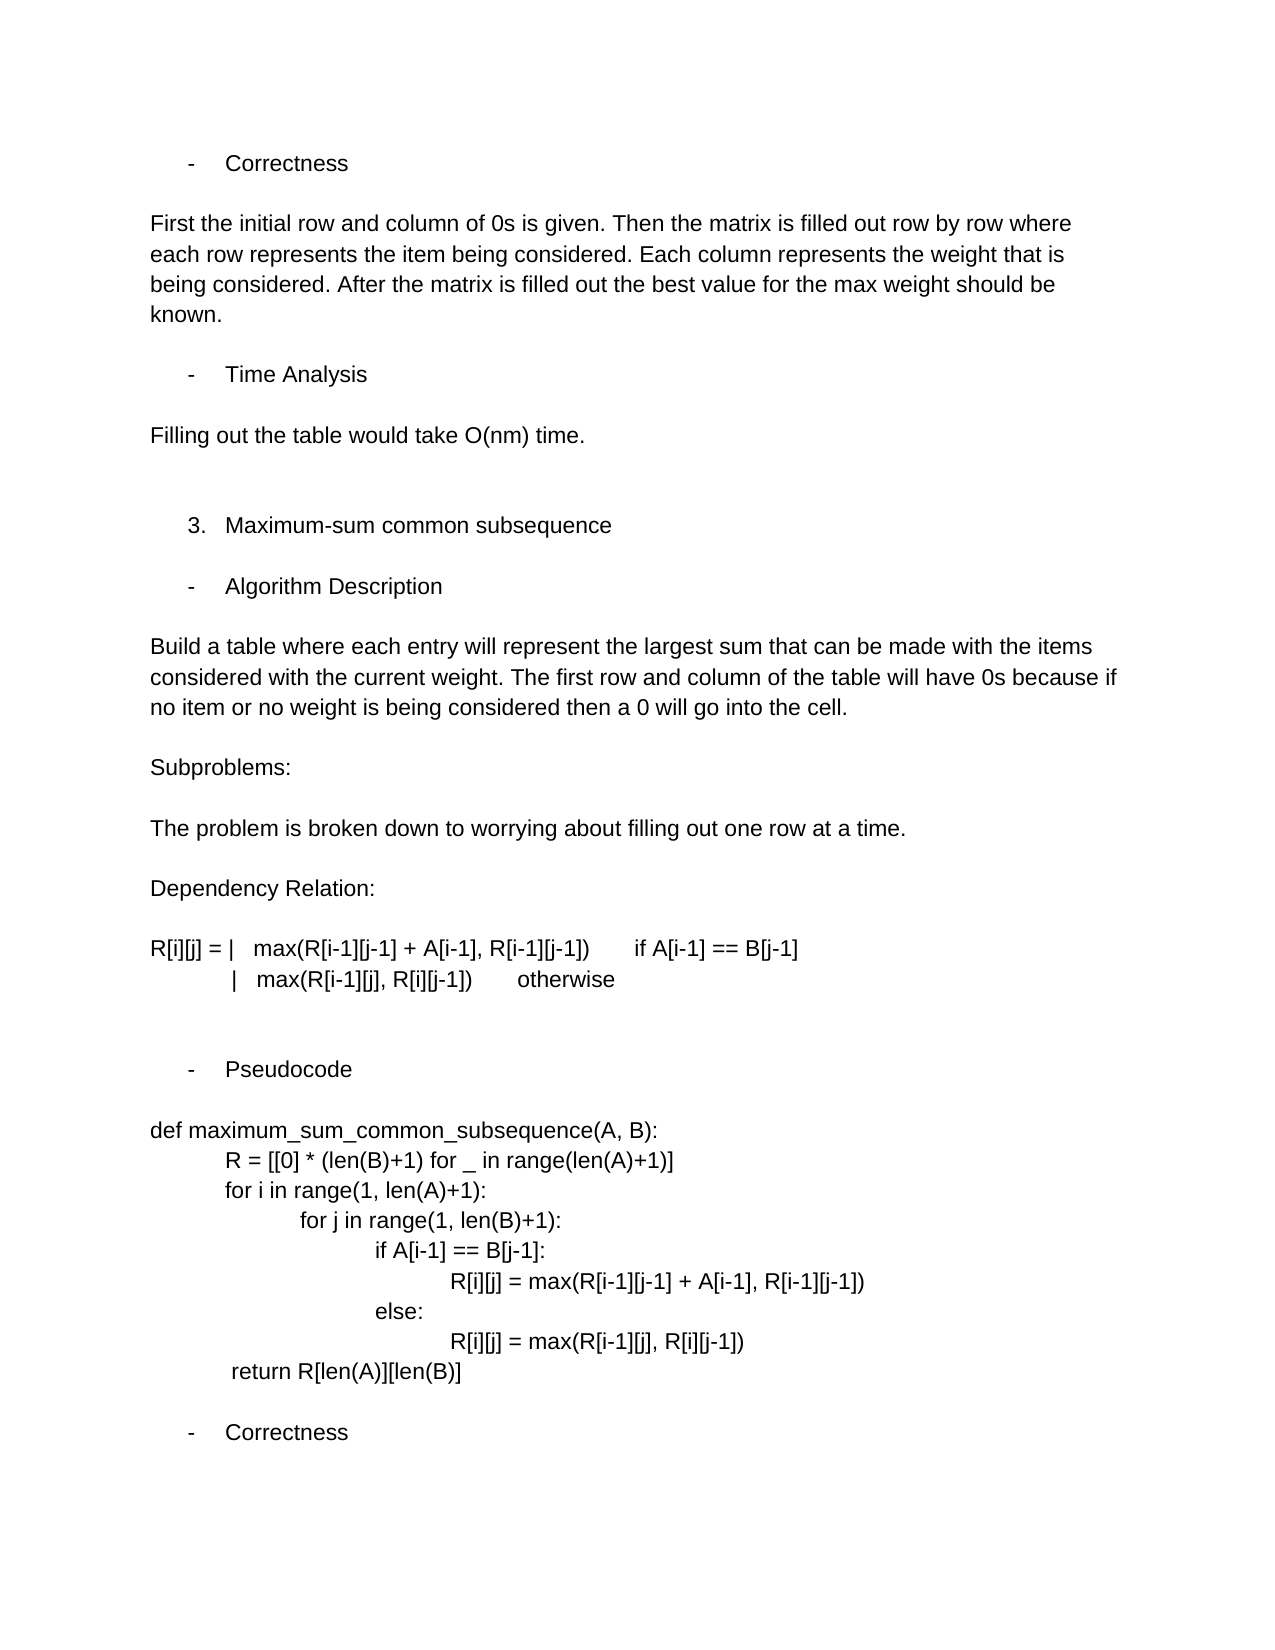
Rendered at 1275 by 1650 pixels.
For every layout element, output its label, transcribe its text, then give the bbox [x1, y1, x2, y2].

text return R[len(A)][len(B)] [150, 1358, 1125, 1385]
list Algorithm Description [187, 573, 1125, 599]
text | max(R[i-1][j], R[i][j-1]) otherwise [150, 966, 1125, 992]
list Correctness [187, 150, 1125, 176]
text R[i][j] = | max(R[i-1][j-1] + A[i-1], R[i-1][j-1]) if A[i-1] == B[j-1] [150, 935, 1125, 962]
list Maximum-sum common subsequence [187, 512, 1125, 539]
text R[i][j] = max(R[i-1][j-1] + A[i-1], R[i-1][j-1]) [150, 1268, 1125, 1294]
text R[i][j] = max(R[i-1][j], R[i][j-1]) [150, 1328, 1125, 1354]
list Pseudocode [187, 1056, 1125, 1083]
text Filling out the table would take O(nm) time. [150, 422, 1125, 448]
text Build a table where each entry will represent the largest sum that can be made with the items considered with the current weight. The first row and column of the table will have 0s because if no item or no weight is being considered then a 0 will go into the cell. [150, 633, 1125, 720]
text Subproblems: [150, 754, 1125, 781]
text Dependency Relation: [150, 875, 1125, 901]
text def maximum_sum_common_subsequence(A, B): [150, 1117, 1125, 1143]
text The problem is broken down to worrying about filling out one row at a time. [150, 814, 1125, 841]
text First the initial row and column of 0s is given. Then the matrix is filled out row by row where each row represents the item being considered. Each column represents the weight that is being considered. After the matrix is filled out the best value for the max weight should be known. [150, 210, 1125, 327]
list Correctness [187, 1419, 1125, 1445]
text R = [[0] * (len(B)+1) for _ in range(len(A)+1)] [150, 1147, 1125, 1173]
text else: [150, 1298, 1125, 1324]
text if A[i-1] == B[j-1]: [150, 1237, 1125, 1264]
list Time Analysis [187, 361, 1125, 388]
text for i in range(1, len(A)+1): [150, 1177, 1125, 1203]
text for j in range(1, len(B)+1): [150, 1207, 1125, 1234]
